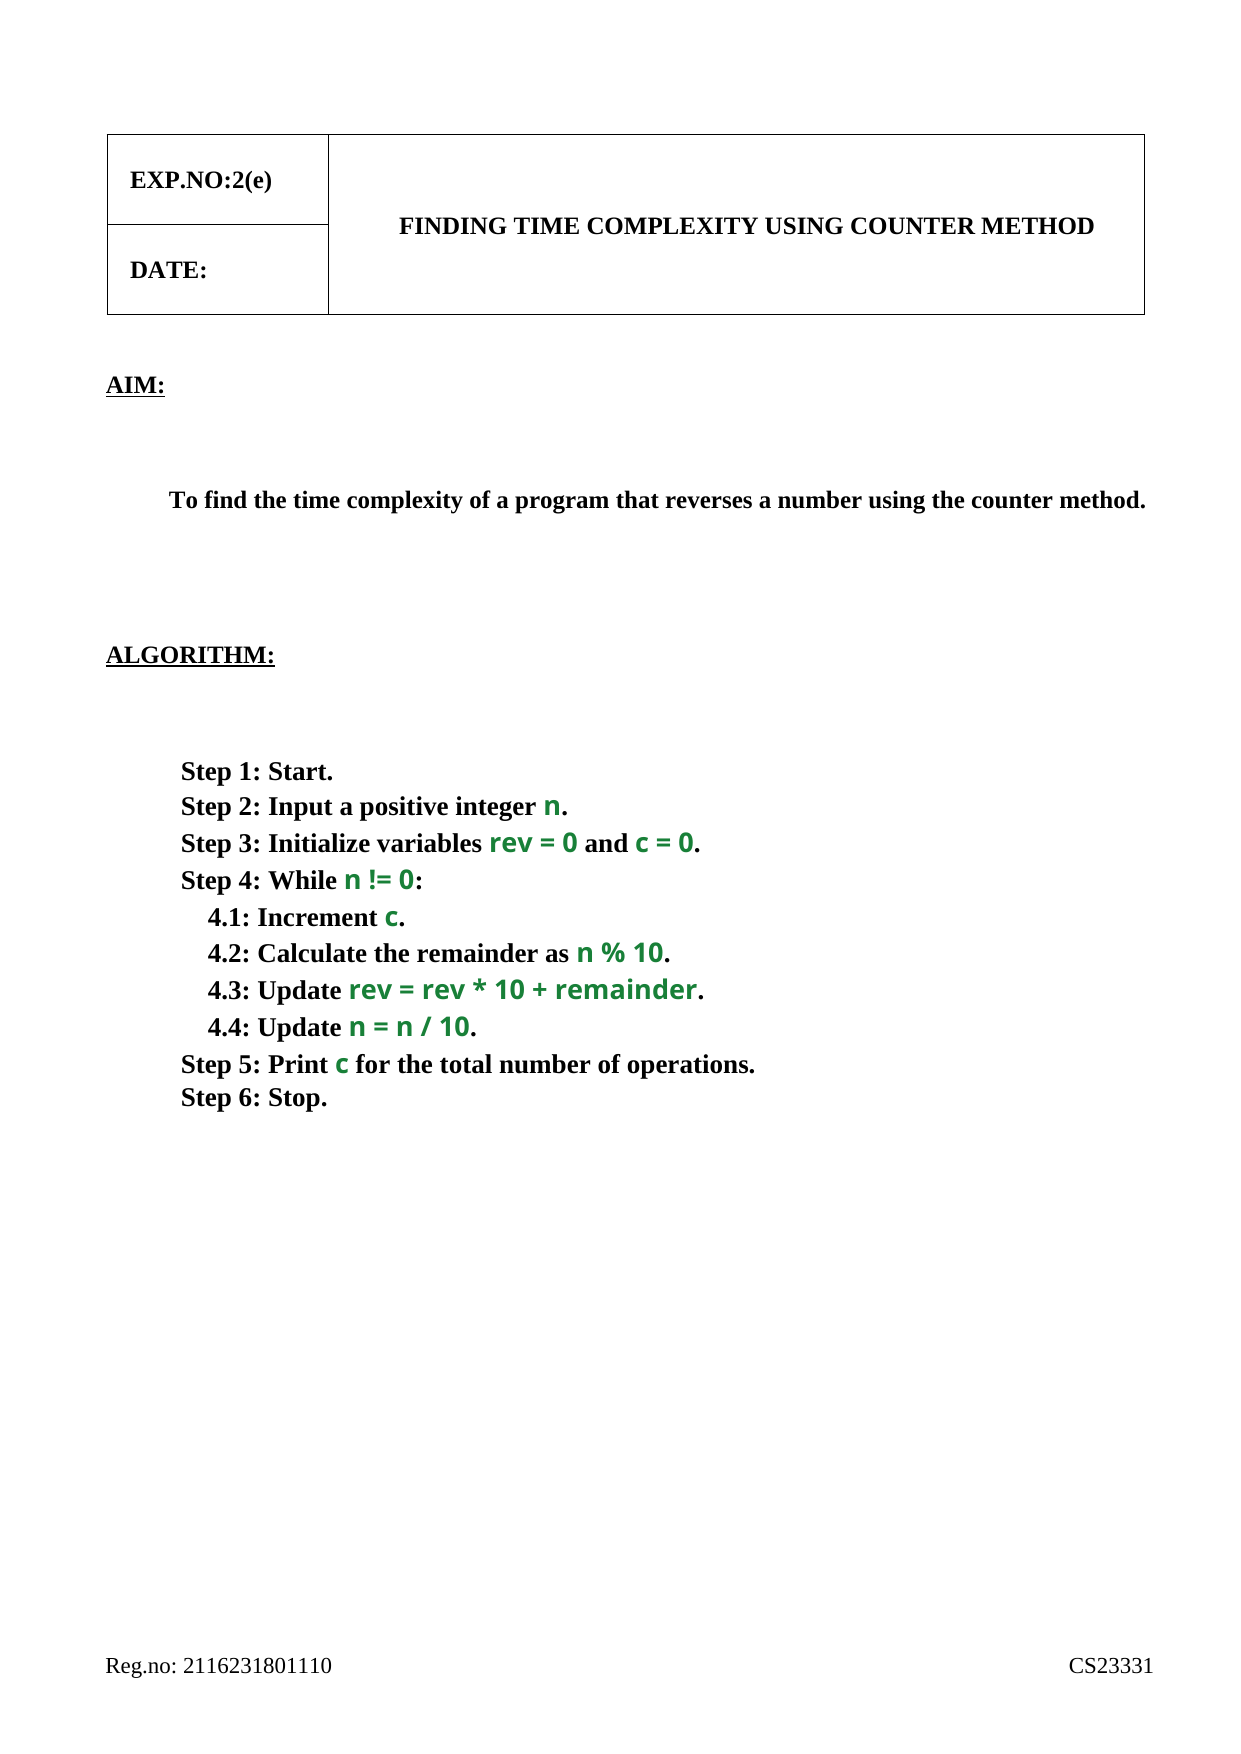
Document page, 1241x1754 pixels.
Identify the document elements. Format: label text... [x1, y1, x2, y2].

text Step 2: Input a positive integer n. [181, 786, 1155, 823]
text 4.4: Update n = n / 10. [181, 1008, 1155, 1044]
table_cell DATE: [108, 225, 328, 314]
text 4.1: Increment c. [181, 897, 1155, 934]
text Step 6: Stop. [181, 1081, 1155, 1112]
text To find the time complexity of a program that reverses a number using the counter method. [94, 486, 1155, 514]
text Step 3: Initialize variables rev = 0 and c = 0. [181, 823, 1155, 860]
text AIM: [106, 371, 1155, 399]
text Step 1: Start. [181, 755, 1155, 786]
table_header FINDING TIME COMPLEXITY USING COUNTER METHOD [329, 135, 1144, 314]
table_header EXP.NO:2(e) [108, 135, 328, 224]
text ALGORITHM: [106, 640, 1155, 669]
text 4.3: Update rev = rev * 10 + remainder. [181, 971, 1155, 1008]
text Step 4: While n != 0: [181, 860, 1155, 897]
text Step 5: Print c for the total number of operations. [181, 1044, 1155, 1081]
text 4.2: Calculate the remainder as n % 10. [181, 934, 1155, 971]
